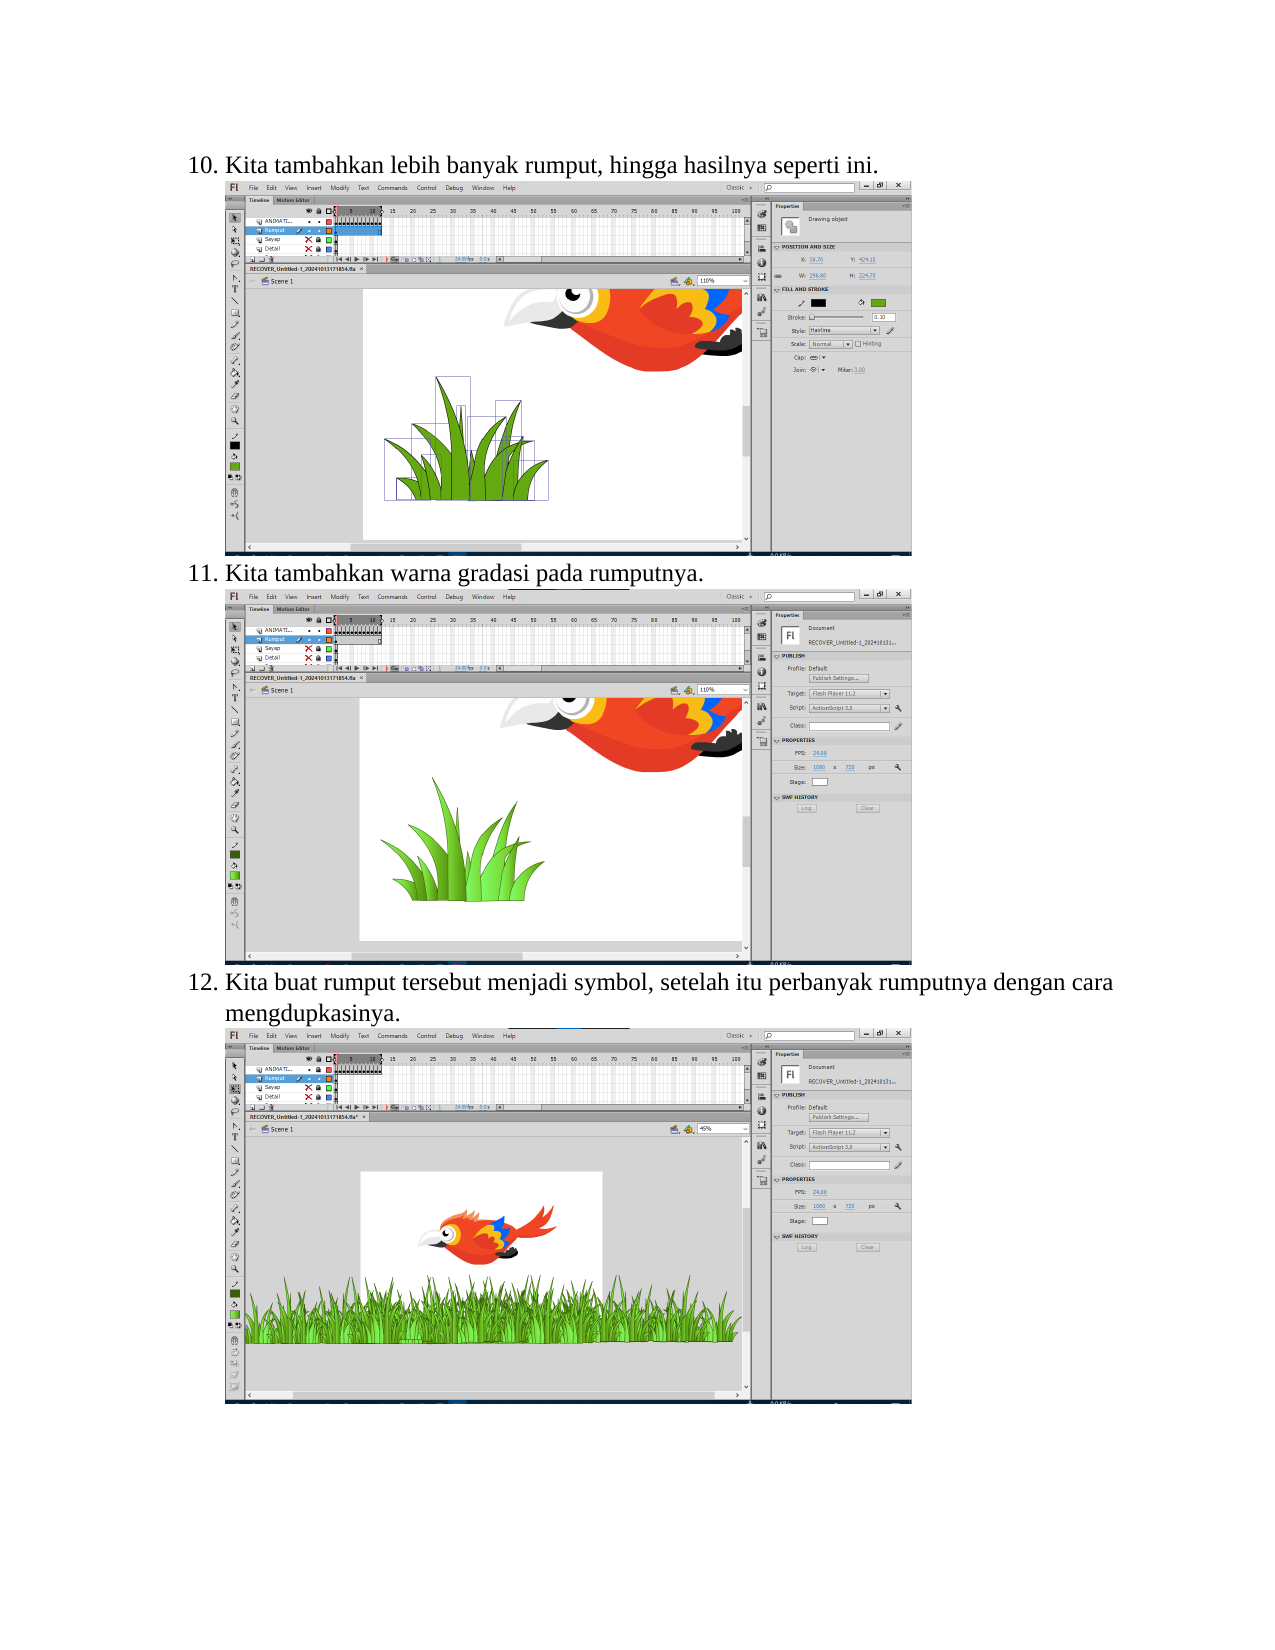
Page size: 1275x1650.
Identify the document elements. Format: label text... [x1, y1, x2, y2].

picture [225, 589, 912, 965]
list Kita tambahkan warna gradasi pada rumputnya. [187, 558, 1125, 587]
picture [225, 181, 912, 556]
list Kita tambahkan lebih banyak rumput, hingga hasilnya seperti ini. [187, 150, 1125, 179]
picture [225, 1028, 912, 1404]
list Kita buat rumput tersebut menjadi symbol, setelah itu perbanyak rumputnya dengan cara mengdupkasinya. [187, 967, 1125, 1026]
